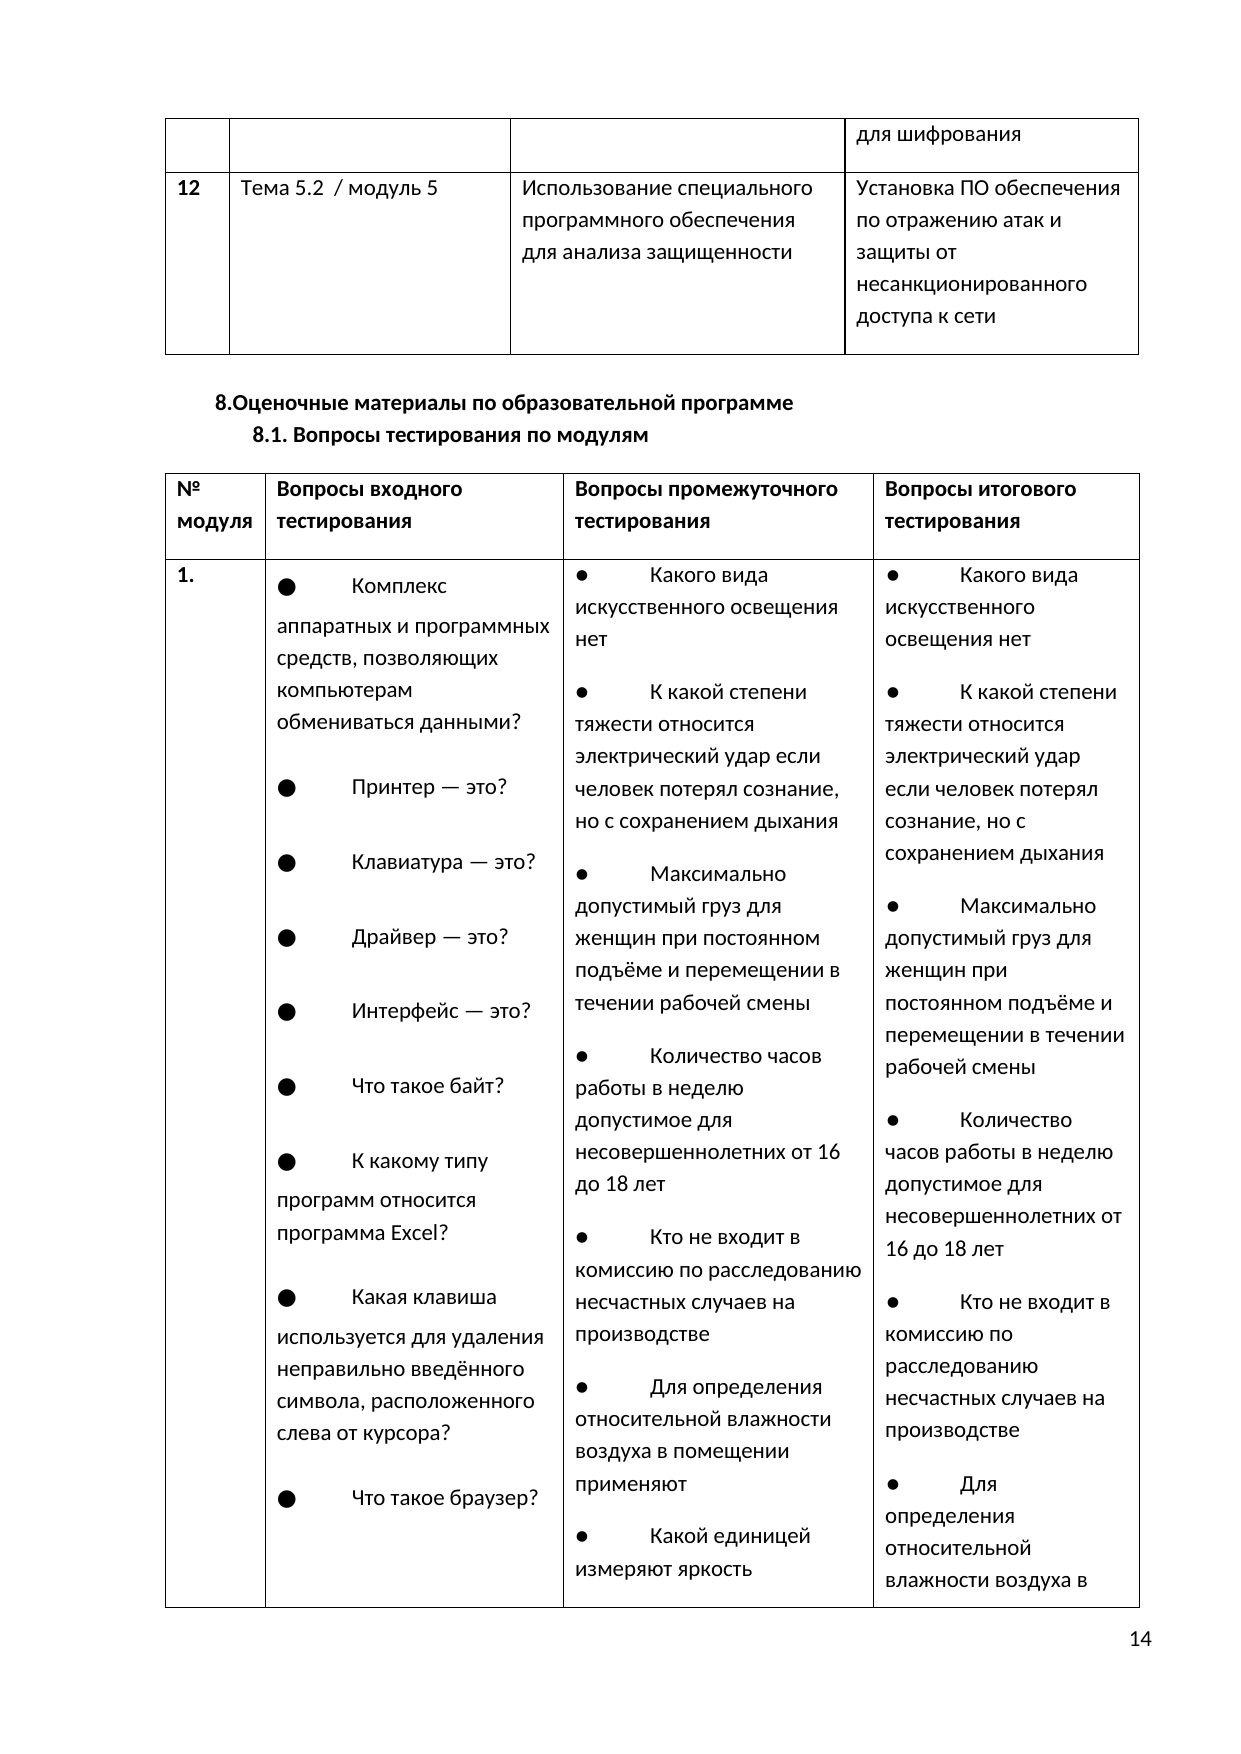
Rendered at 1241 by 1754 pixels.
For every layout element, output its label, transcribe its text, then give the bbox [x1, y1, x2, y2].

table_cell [266, 560, 563, 1607]
table_header Вопросы входного тестирования [266, 474, 563, 559]
table_cell 12 [166, 173, 229, 354]
table_cell Установка ПО обеспечения по отражению атак и защиты от несанкционированного доступа к сети [846, 173, 1138, 354]
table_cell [564, 560, 873, 1607]
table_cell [230, 119, 510, 172]
table_cell Использование специального программного обеспечения для анализа защищенности [511, 173, 844, 354]
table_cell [511, 119, 844, 172]
table_cell Тема 5.2 / модуль 5 [230, 173, 510, 354]
table_header Вопросы итогового тестирования [874, 474, 1139, 559]
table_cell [874, 560, 1139, 1607]
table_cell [846, 119, 1138, 172]
table_header № модуля [166, 474, 265, 559]
table_header Вопросы промежуточного тестирования [564, 474, 873, 559]
table_cell 11 [166, 119, 229, 172]
table_cell 1. [166, 560, 265, 1607]
text 8.1. Вопросы тестирования по модулям [252, 420, 1152, 448]
text 8.Оценочные материалы по образовательной программе [215, 388, 1152, 416]
